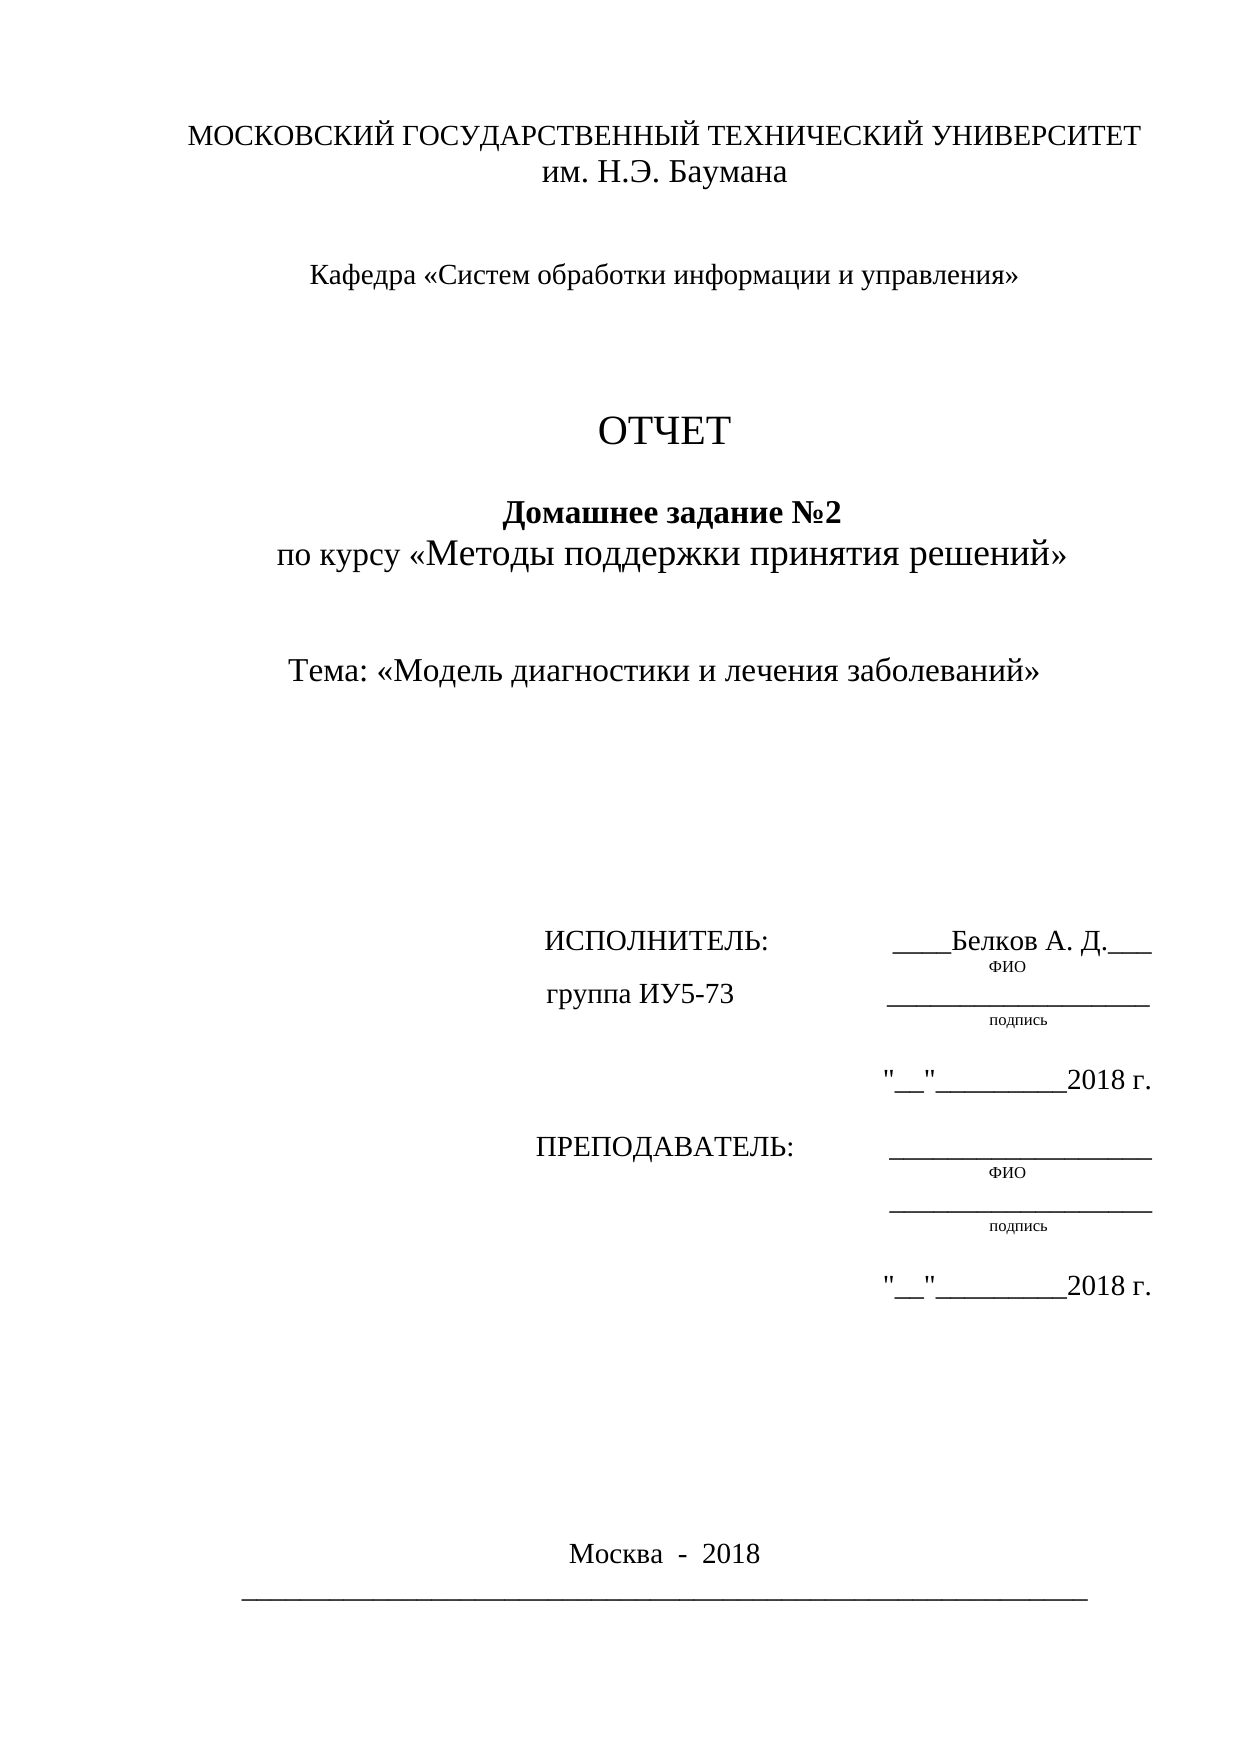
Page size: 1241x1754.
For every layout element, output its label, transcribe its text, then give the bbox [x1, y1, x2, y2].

text подпись [989, 1215, 1152, 1234]
text Тема: «Модель диагностики и лечения заболеваний» [177, 650, 1152, 688]
text Москва - 2018 [177, 1536, 1152, 1570]
text по курсу «Методы поддержки принятия решений» [177, 530, 1167, 573]
text Домашнее задание №2 [177, 492, 1167, 530]
text подпись [989, 1009, 1152, 1028]
text Кафедра «Систем обработки информации и управления» [177, 257, 1152, 291]
text ФИО [620, 957, 1152, 976]
text ИСПОЛНИТЕЛЬ: ____Белков А. Д.___ [531, 923, 1152, 957]
text "__"_________2018 г. [177, 1268, 1152, 1302]
text группа ИУ5-73 __________________ [546, 976, 1152, 1009]
text ОТЧЕТ [177, 406, 1152, 453]
text __________________ [546, 1182, 1152, 1215]
text МОСКОВСКИЙ ГОСУДАРСТВЕННЫЙ ТЕХНИЧЕСКИЙ УНИВЕРСИТЕТ [177, 118, 1152, 152]
text ПРЕПОДАВАТЕЛЬ: __________________ [177, 1129, 1152, 1163]
text им. Н.Э. Баумана [177, 152, 1152, 190]
text ФИО [620, 1163, 1152, 1182]
text __________________________________________________________ [177, 1570, 1152, 1603]
text "__"_________2018 г. [177, 1062, 1152, 1096]
